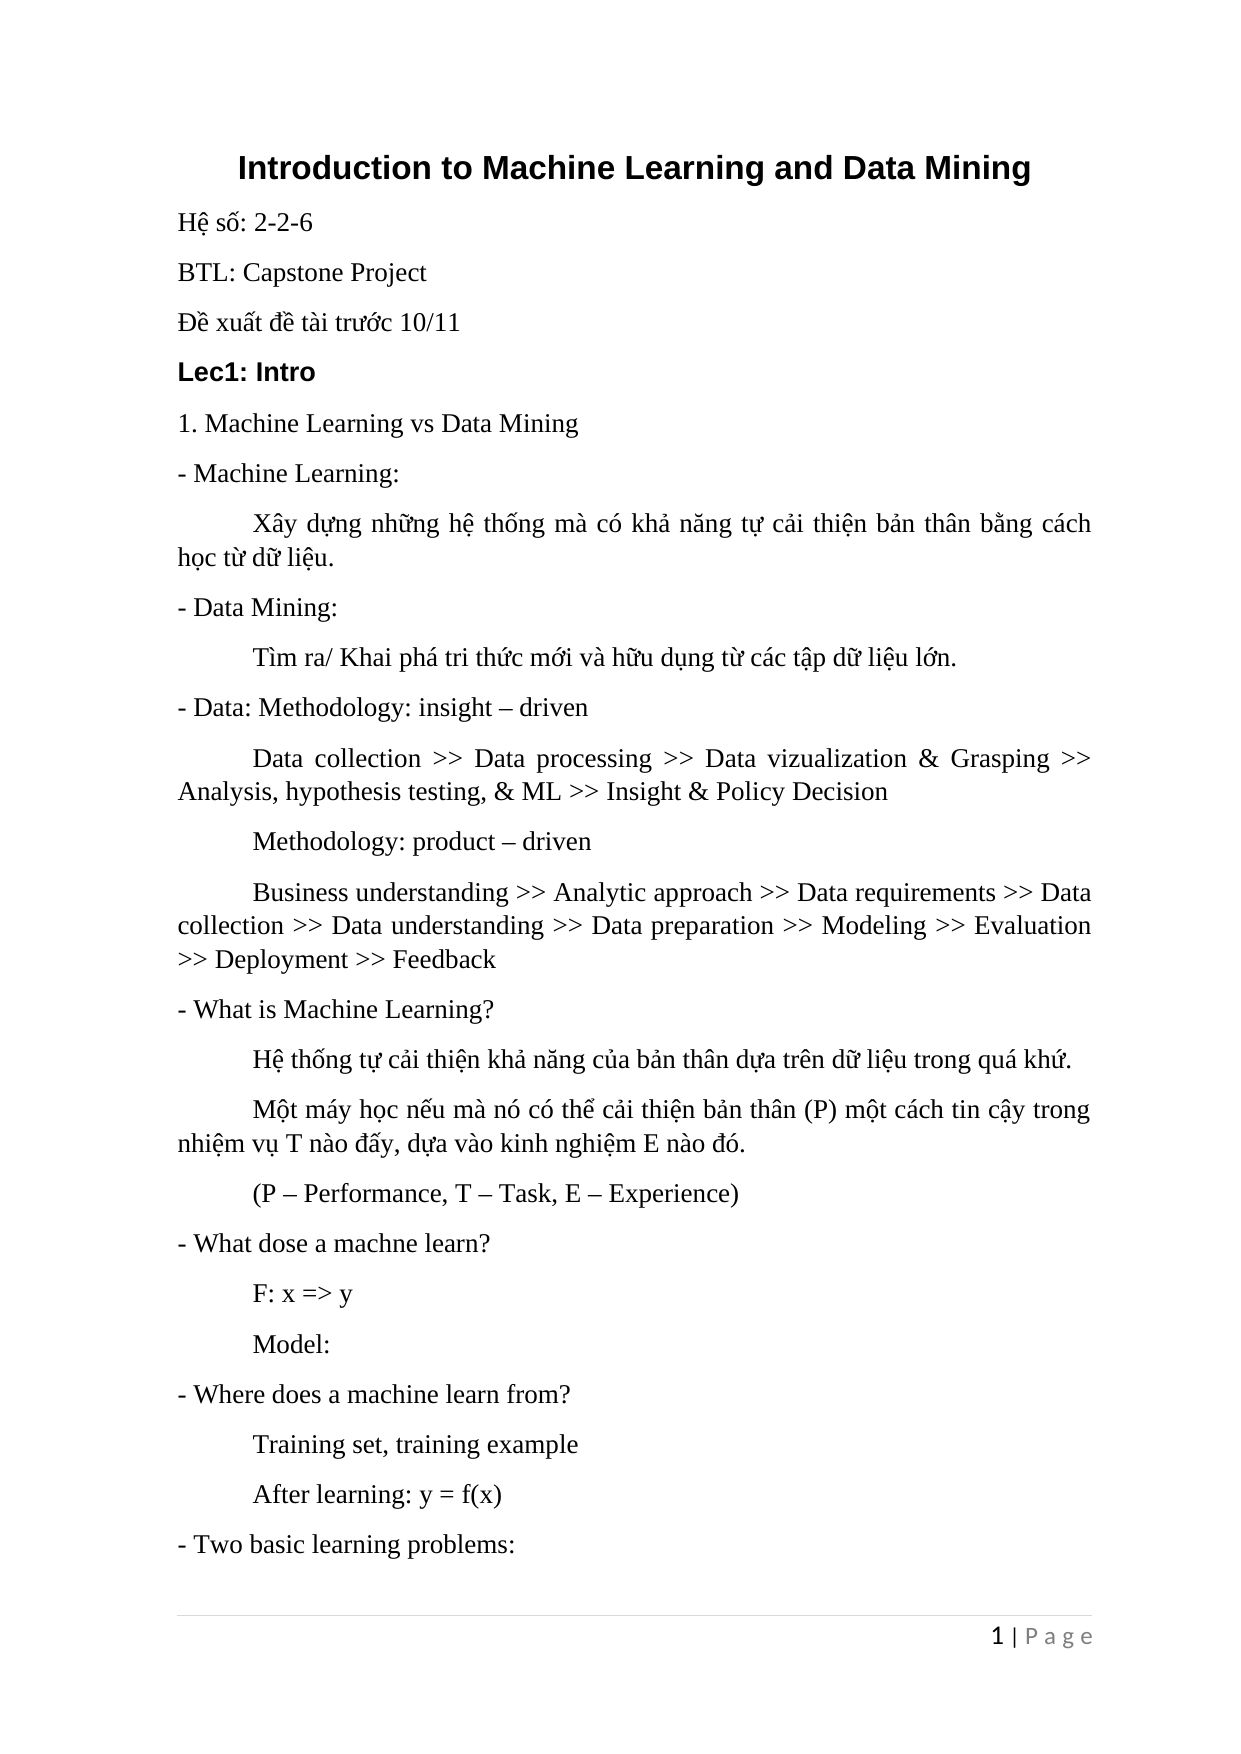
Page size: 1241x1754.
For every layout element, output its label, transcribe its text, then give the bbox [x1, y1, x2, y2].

text - What dose a machne learn? [177, 1227, 1092, 1258]
text - Where does a machine learn from? [177, 1378, 1092, 1409]
text Data collection >> Data processing >> Data vizualization & Grasping >> Analysis, hypothesis testing, & ML >> Insight & Policy Decision [177, 742, 1092, 806]
text Hệ số: 2-2-6 [177, 206, 1092, 237]
text Lec1: Intro [177, 356, 1092, 388]
text BTL: Capstone Project [177, 256, 1092, 287]
text Một máy học nếu mà nó có thể cải thiện bản thân (P) một cách tin cậy trong nhiệm vụ T nào đấy, dựa vào kinh nghiệm E nào đó. [177, 1093, 1092, 1158]
text - Data Mining: [177, 591, 1092, 622]
text Business understanding >> Analytic approach >> Data requirements >> Data collection >> Data understanding >> Data preparation >> Modeling >> Evaluation >> Deployment >> Feedback [177, 876, 1092, 974]
text - Two basic learning problems: [177, 1528, 1092, 1560]
text 1. Machine Learning vs Data Mining [177, 407, 1092, 438]
text Đề xuất đề tài trước 10/11 [177, 306, 1092, 337]
text Hệ thống tự cải thiện khả năng của bản thân dựa trên dữ liệu trong quá khứ. [177, 1043, 1092, 1074]
text - What is Machine Learning? [177, 993, 1092, 1024]
text F: x => y [177, 1277, 1092, 1309]
text - Machine Learning: [177, 457, 1092, 488]
text Model: [177, 1328, 1092, 1359]
text - Data: Methodology: insight – driven [177, 691, 1092, 723]
text Methodology: product – driven [177, 825, 1092, 857]
text Training set, training example [177, 1428, 1092, 1459]
text Tìm ra/ Khai phá tri thức mới và hữu dụng từ các tập dữ liệu lớn. [177, 641, 1092, 672]
text Xây dựng những hệ thống mà có khả năng tự cải thiện bản thân bằng cách học từ dữ liệu. [177, 507, 1092, 572]
text Introduction to Machine Learning and Data Mining [177, 148, 1092, 186]
text (P – Performance, T – Task, E – Experience) [177, 1177, 1092, 1208]
text After learning: y = f(x) [177, 1478, 1092, 1509]
